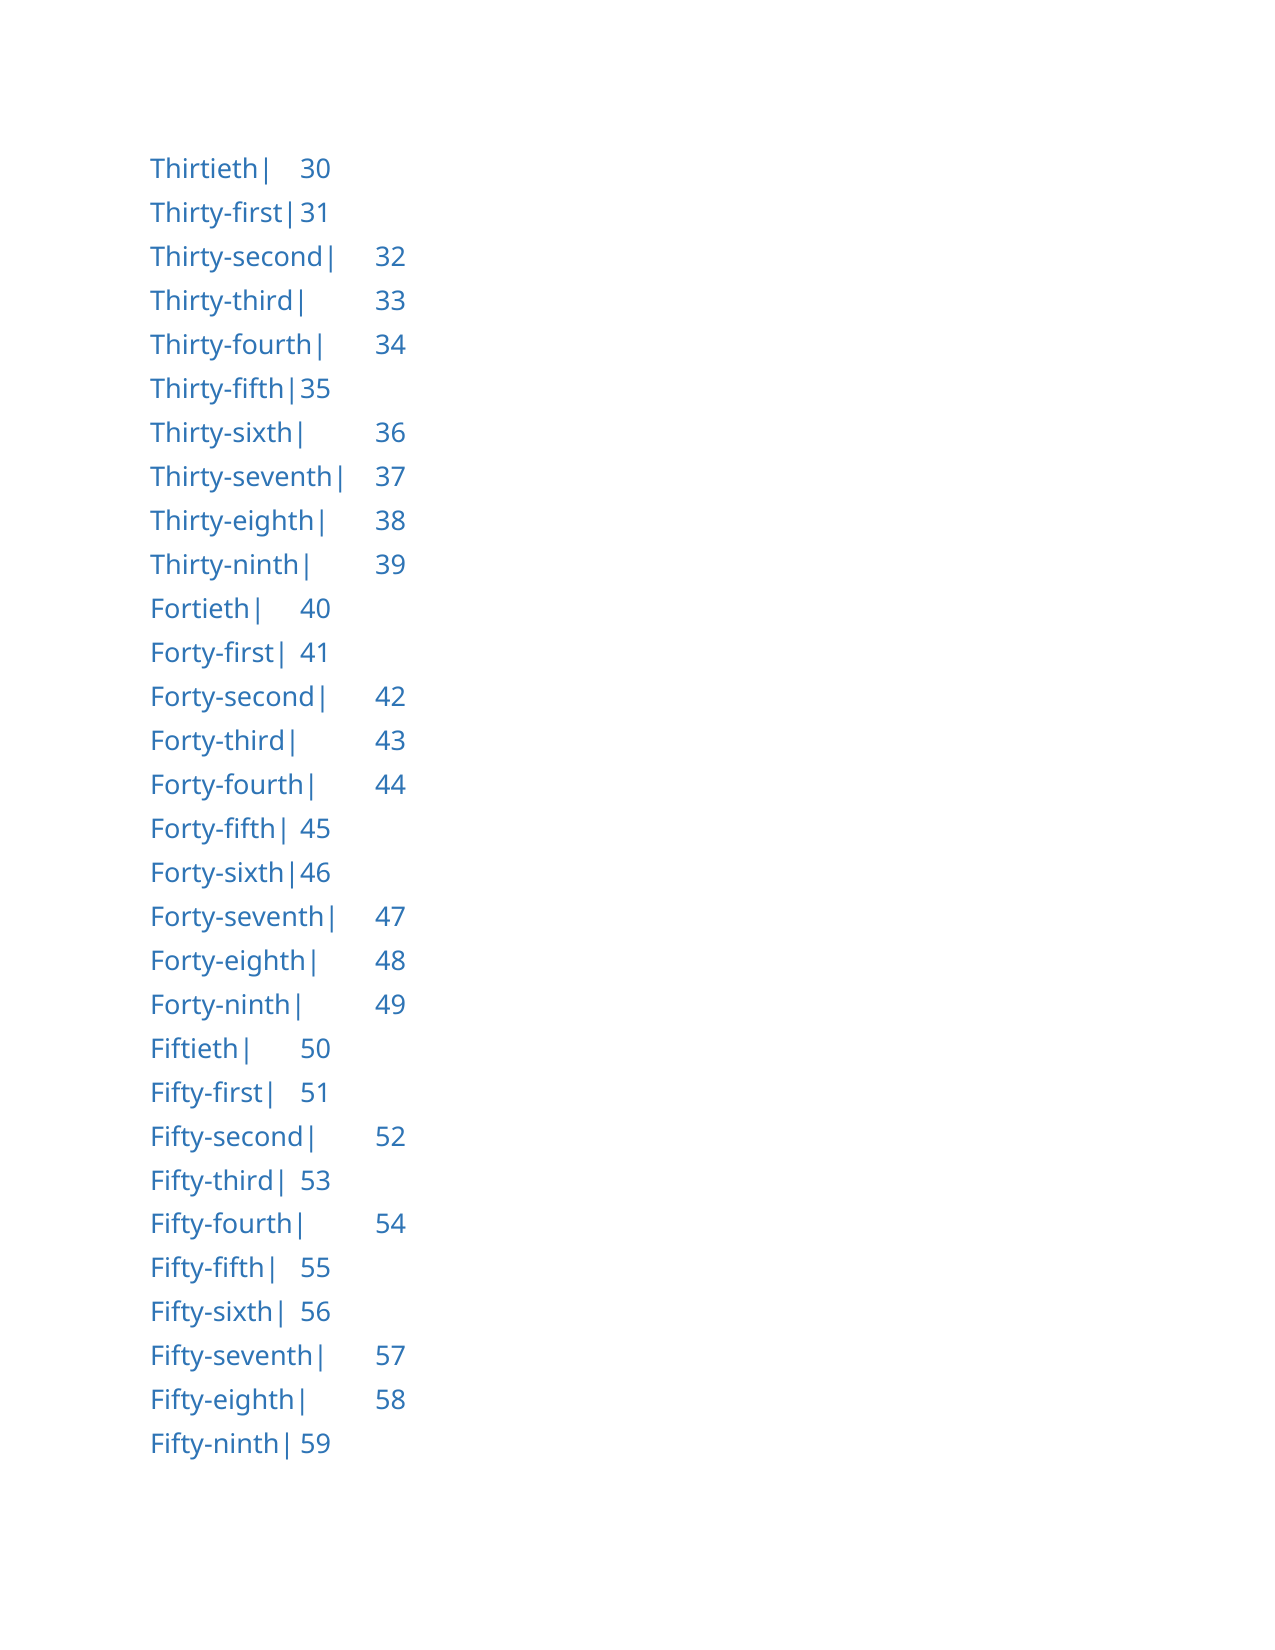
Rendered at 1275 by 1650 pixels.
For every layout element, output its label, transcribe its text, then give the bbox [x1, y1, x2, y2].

subtitle 42 [150, 677, 1125, 714]
subtitle 58 [150, 1381, 1125, 1418]
subtitle 55 [150, 1249, 1125, 1286]
subtitle 30 [150, 150, 1125, 187]
subtitle 48 [150, 941, 1125, 978]
subtitle 38 [150, 502, 1125, 538]
subtitle 35 [150, 370, 1125, 407]
subtitle 54 [150, 1205, 1125, 1242]
subtitle 56 [150, 1293, 1125, 1330]
subtitle 59 [150, 1425, 1125, 1462]
subtitle 31 [150, 194, 1125, 231]
subtitle 34 [150, 326, 1125, 363]
subtitle 53 [150, 1161, 1125, 1198]
subtitle 37 [150, 458, 1125, 494]
subtitle 41 [150, 633, 1125, 670]
subtitle 39 [150, 546, 1125, 582]
subtitle 44 [150, 765, 1125, 802]
subtitle 43 [150, 721, 1125, 758]
subtitle 57 [150, 1337, 1125, 1374]
subtitle 50 [150, 1029, 1125, 1066]
subtitle 47 [150, 897, 1125, 934]
subtitle 45 [150, 809, 1125, 846]
subtitle 33 [150, 282, 1125, 319]
subtitle 52 [150, 1117, 1125, 1154]
subtitle 46 [150, 853, 1125, 890]
subtitle 51 [150, 1073, 1125, 1110]
subtitle 49 [150, 985, 1125, 1022]
subtitle 40 [150, 589, 1125, 626]
subtitle 36 [150, 414, 1125, 451]
subtitle 32 [150, 238, 1125, 275]
